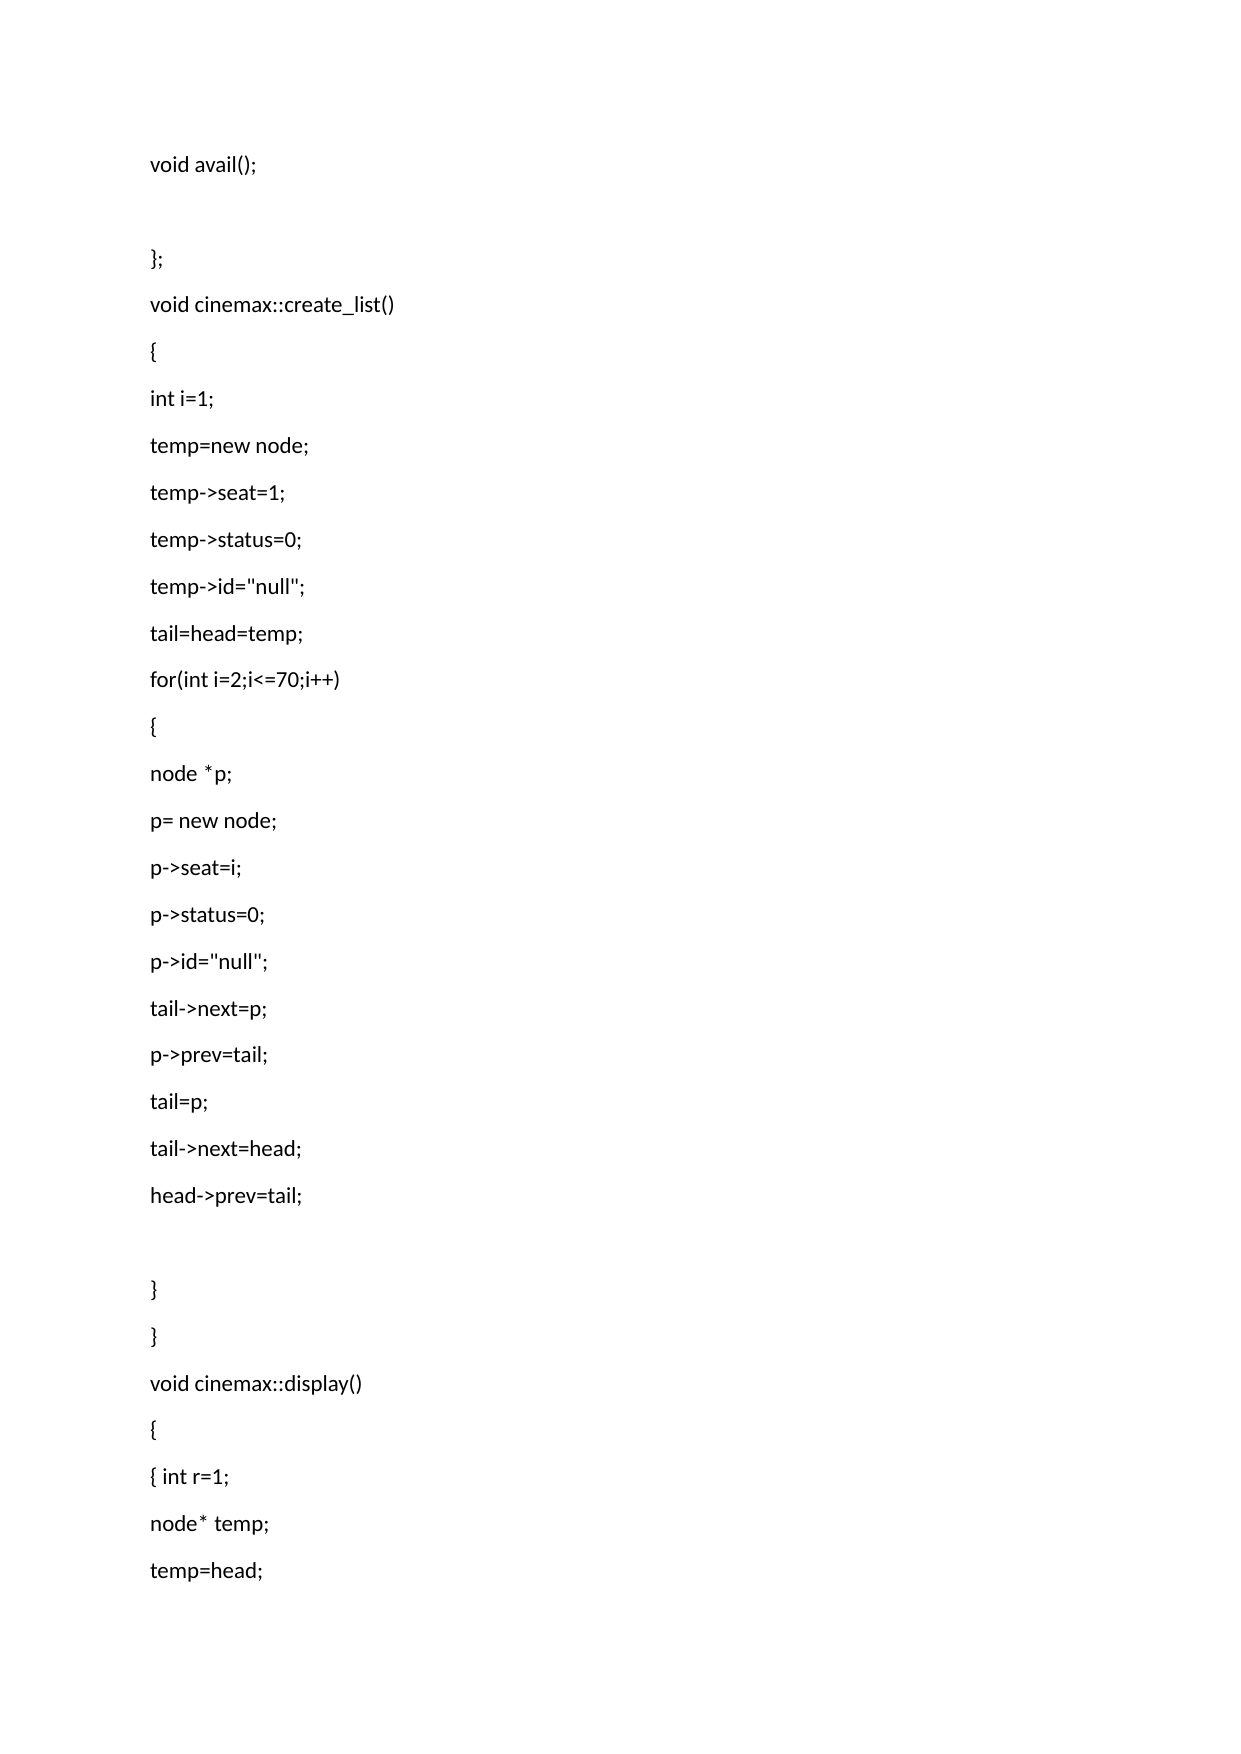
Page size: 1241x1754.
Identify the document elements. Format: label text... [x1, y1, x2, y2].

text } [150, 1322, 1090, 1350]
text { int r=1; [150, 1462, 1090, 1491]
text p->prev=tail; [150, 1041, 1090, 1069]
text }; [150, 244, 1090, 272]
text p->status=0; [150, 900, 1090, 928]
text tail=head=temp; [150, 619, 1090, 647]
text node *p; [150, 759, 1090, 787]
text tail->next=head; [150, 1134, 1090, 1162]
text { [150, 712, 1090, 741]
text for(int i=2;i<=70;i++) [150, 666, 1090, 694]
text void cinemax::display() [150, 1369, 1090, 1397]
text p= new node; [150, 806, 1090, 834]
text void avail(); [150, 150, 1090, 178]
text } [150, 1275, 1090, 1303]
text temp=new node; [150, 431, 1090, 459]
text tail->next=p; [150, 994, 1090, 1022]
text int i=1; [150, 384, 1090, 412]
text { [150, 337, 1090, 366]
text void cinemax::create_list() [150, 291, 1090, 319]
text tail=p; [150, 1087, 1090, 1116]
text temp=head; [150, 1556, 1090, 1584]
text p->seat=i; [150, 853, 1090, 881]
text temp->status=0; [150, 525, 1090, 553]
text temp->seat=1; [150, 478, 1090, 506]
text head->prev=tail; [150, 1181, 1090, 1209]
text p->id="null"; [150, 947, 1090, 975]
text temp->id="null"; [150, 572, 1090, 600]
text node* temp; [150, 1509, 1090, 1537]
text { [150, 1416, 1090, 1444]
